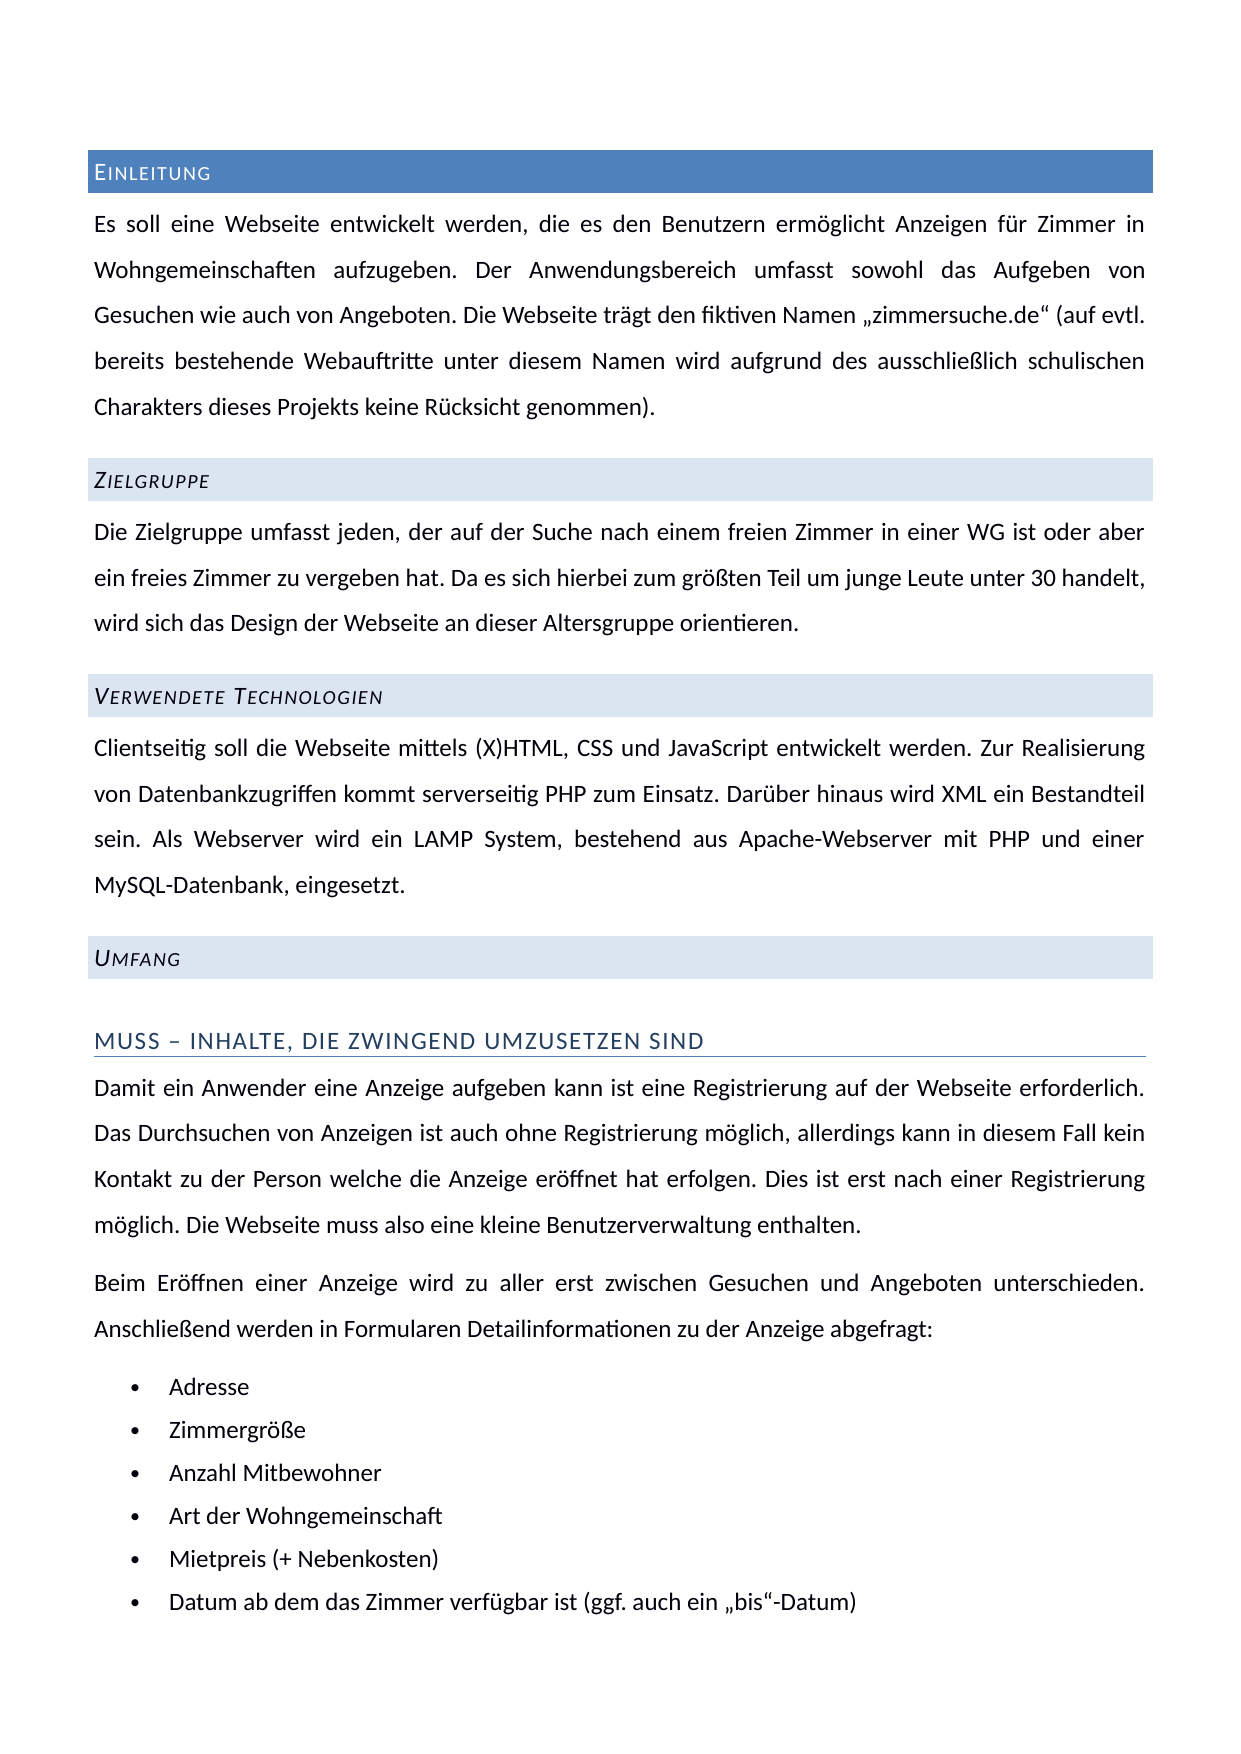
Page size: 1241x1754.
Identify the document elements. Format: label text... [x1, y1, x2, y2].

text Clientseitig soll die Webseite mittels (X)HTML, CSS und JavaScript entwickelt werden. Zur Realisierung von Datenbankzugriffen kommt serverseitig PHP zum Einsatz. Darüber hinaus wird XML ein Bestandteil sein. Als Webserver wird ein LAMP System, bestehend aus Apache-Webserver mit PHP und einer MySQL-Datenbank, eingesetzt. [94, 732, 1146, 900]
list Zimmergröße [131, 1414, 1146, 1444]
list Datum ab dem das Zimmer verfügbar ist (ggf. auch ein „bis“-Datum) [131, 1586, 1146, 1617]
text Die Zielgruppe umfasst jeden, der auf der Suche nach einem freien Zimmer in einer WG ist oder aber ein freies Zimmer zu vergeben hat. Da es sich hierbei zum größten Teil um junge Leute unter 30 handelt, wird sich das Design der Webseite an dieser Altersgruppe orientieren. [94, 516, 1146, 638]
list Art der Wohngemeinschaft [131, 1500, 1146, 1531]
list Verwendete Technologien [94, 680, 1146, 711]
list Zielgruppe [94, 464, 1146, 494]
list Mietpreis (+ Nebenkosten) [131, 1543, 1146, 1574]
list Adresse [131, 1371, 1146, 1402]
text Es soll eine Webseite entwickelt werden, die es den Benutzern ermöglicht Anzeigen für Zimmer in Wohngemeinschaften aufzugeben. Der Anwendungsbereich umfasst sowohl das Aufgeben von Gesuchen wie auch von Angeboten. Die Webseite trägt den fiktiven Namen „zimmersuche.de“ (auf evtl. bereits bestehende Webauftritte unter diesem Namen wird aufgrund des ausschließlich schulischen Charakters dieses Projekts keine Rücksicht genommen). [94, 208, 1146, 422]
list Muss – Inhalte, die zwingend umzusetzen sind [94, 1025, 1146, 1056]
list Anzahl Mitbewohner [131, 1457, 1146, 1488]
list Umfang [94, 942, 1146, 973]
list Einleitung [94, 156, 1146, 187]
